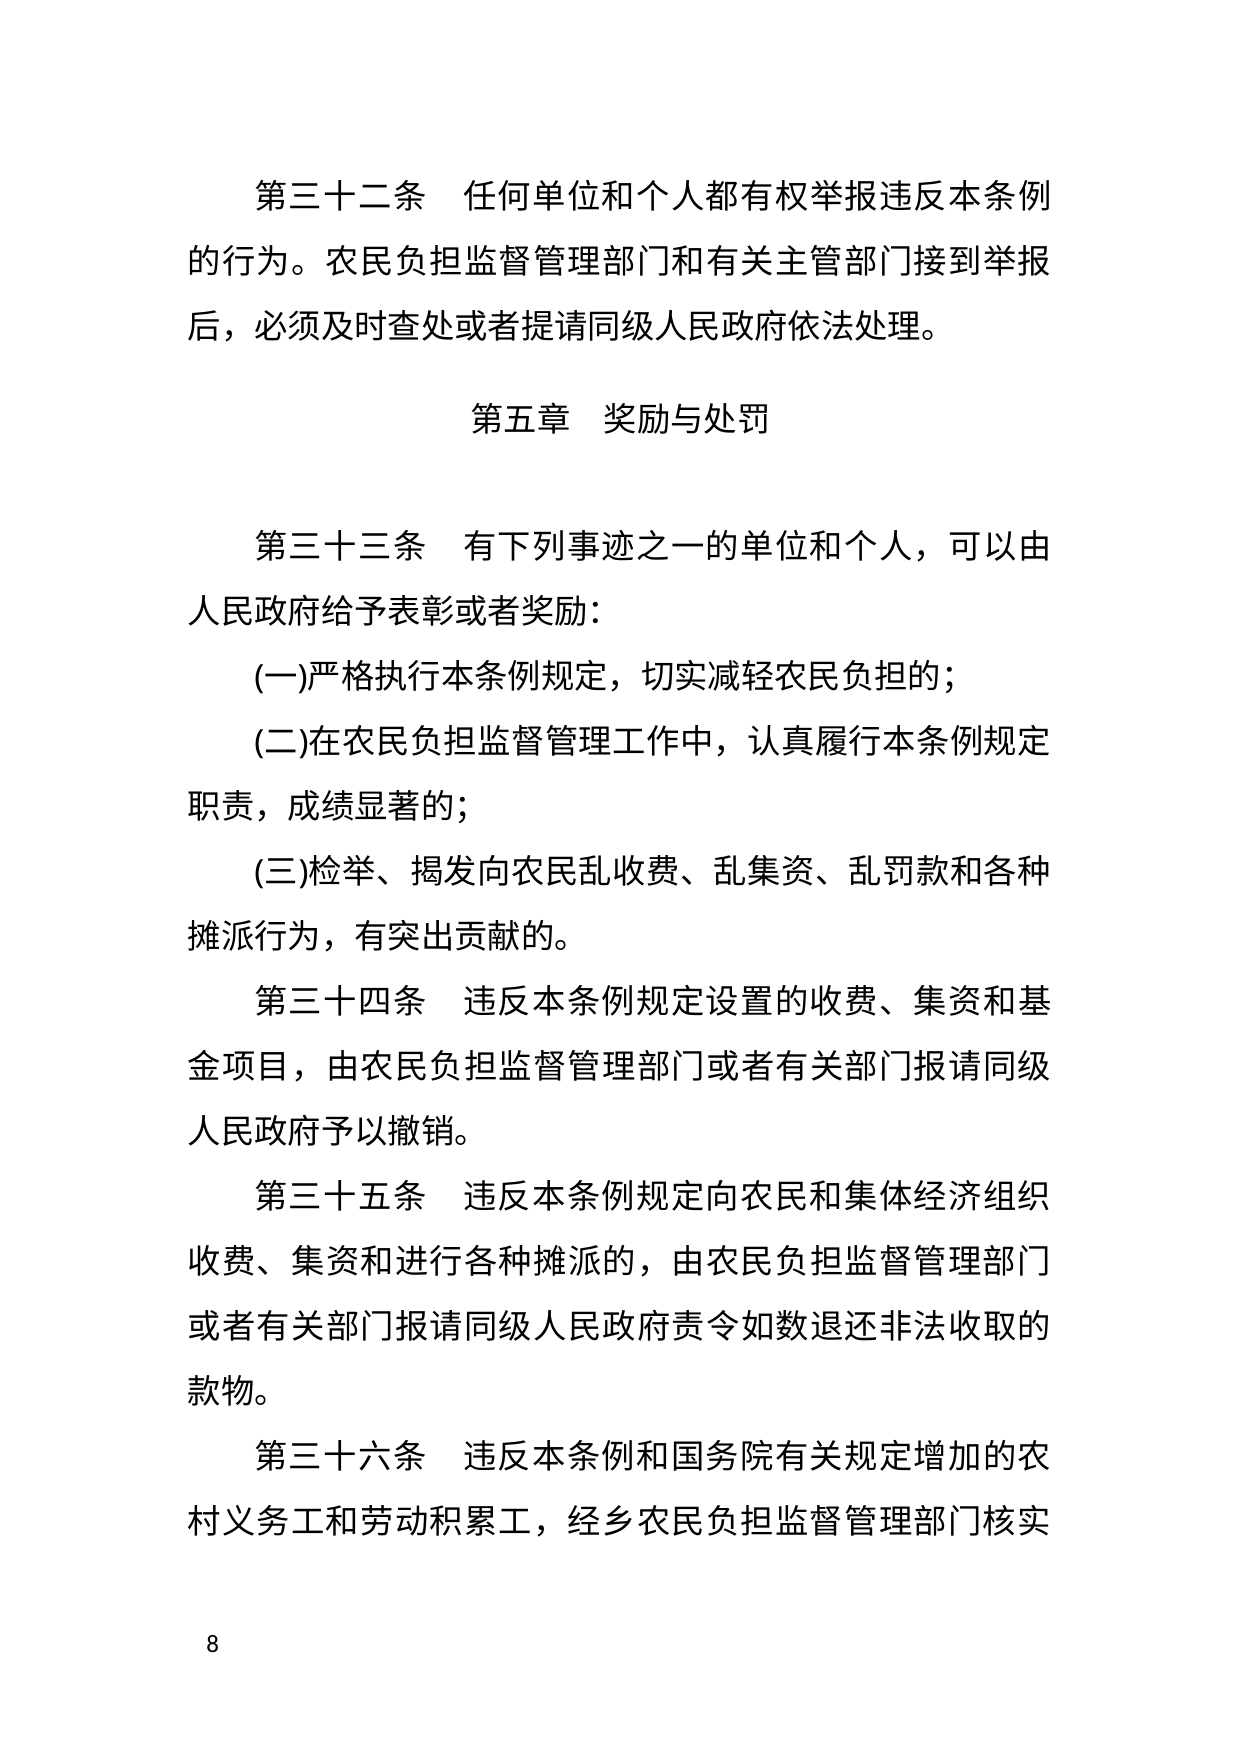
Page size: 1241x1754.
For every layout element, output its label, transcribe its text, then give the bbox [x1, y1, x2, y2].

text (三)检举、揭发向农民乱收费、乱集资、乱罚款和各种摊派行为，有突出贡献的。 [187, 836, 1053, 966]
subtitle 第五章 奖励与处罚 [187, 384, 1053, 449]
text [187, 1421, 1053, 1551]
text 第三十二条 任何单位和个人都有权举报违反本条例的行为。农民负担监督管理部门和有关主管部门接到举报后，必须及时查处或者提请同级人民政府依法处理。 [187, 162, 1053, 357]
text 第三十五条 违反本条例规定向农民和集体经济组织收费、集资和进行各种摊派的，由农民负担监督管理部门或者有关部门报请同级人民政府责令如数退还非法收取的款物。 [187, 1161, 1053, 1421]
text 第三十三条 有下列事迹之一的单位和个人，可以由人民政府给予表彰或者奖励： [187, 511, 1053, 641]
text 第三十四条 违反本条例规定设置的收费、集资和基金项目，由农民负担监督管理部门或者有关部门报请同级人民政府予以撤销。 [187, 966, 1053, 1161]
text (二)在农民负担监督管理工作中，认真履行本条例规定职责，成绩显著的； [187, 706, 1053, 836]
text (一)严格执行本条例规定，切实减轻农民负担的； [187, 641, 1053, 706]
